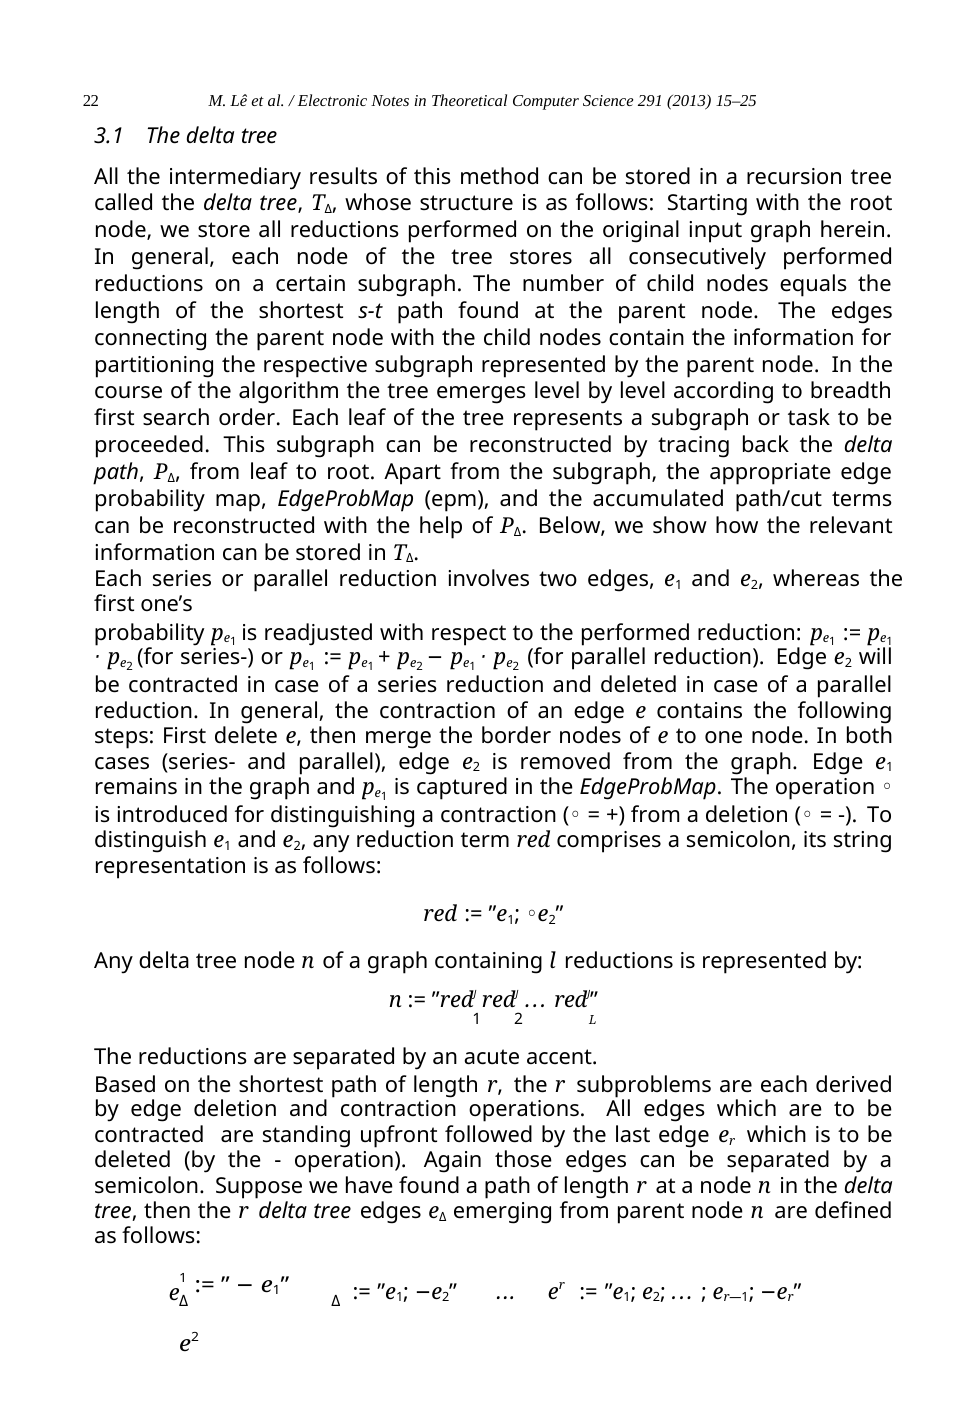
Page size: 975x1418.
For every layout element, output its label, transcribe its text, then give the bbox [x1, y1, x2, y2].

text The reductions are separated by an acute accent. [94, 1041, 904, 1071]
text := ”e1; e2; ... ; er—1; −er” [579, 1276, 904, 1305]
list The delta tree [94, 120, 904, 150]
text n := ”redj redj ... redj” [82, 993, 904, 1011]
text All the intermediary results of this method can be stored in a recursion tree called the delta tree, TΔ, whose structure is as follows: Starting with the root node, we store all reductions performed on the original input graph herein. In general, each node of the tree stores all consecutively performed reductions on a certain subgraph. The number of child nodes equals the length of the shortest s-t path found at the parent node. The edges connecting the parent node with the child nodes contain the information for partitioning the respective subgraph represented by the parent node. In the course of the algorithm the tree emerges level by level according to breadth first search order. Each leaf of the tree represents a subgraph or task to be proceeded. This subgraph can be reconstructed by tracing back the delta path, PΔ, from leaf to root. Apart from the subgraph, the appropriate edge probability map, EdgeProbMap (epm), and the accumulated path/cut terms can be reconstructed with the help of PΔ. Below, we show how the relevant information can be stored in TΔ. [94, 163, 893, 566]
text red := ”e1; ◦e2” [82, 898, 904, 928]
text Based on the shortest path of length r, the r subproblems are each derived by edge deletion and contraction operations. All edges which are to be contracted are standing upfront followed by the last edge er which is to be deleted (by the - operation). Again those edges can be separated by a semicolon. Suppose we have found a path of length r at a node n in the delta tree, then the r delta tree edges eΔ emerging from parent node n are defined as follows: [94, 1072, 893, 1250]
text Any delta tree node n of a graph containing l reductions is represented by: [94, 945, 904, 975]
text 1 := ” − e1” e2 [179, 1269, 339, 1358]
text 1 2 l [472, 1011, 904, 1027]
text := ”e1; −e2” ... er [352, 1276, 566, 1305]
text probability pe1 is readjusted with respect to the performed reduction: pe1 := pe1 · pe2 (for series-) or pe1 := pe1 + pe2 − pe1 · pe2 (for parallel reduction). Edge e2 will be contracted in case of a series reduction and deleted in case of a parallel reduction. In general, the contraction of an edge e contains the following steps: First delete e, then merge the border nodes of e to one node. In both cases (series- and parallel), edge e2 is removed from the graph. Edge e1 remains in the graph and pe1 is captured in the EdgeProbMap. The operation ◦ is introduced for distinguishing a contraction (◦ = +) from a deletion (◦ = -). To distinguish e1 and e2, any reduction term red comprises a semicolon, its string representation is as follows: [94, 618, 893, 880]
text Each series or parallel reduction involves two edges, e1 and e2, whereas the first one’s [94, 566, 904, 616]
